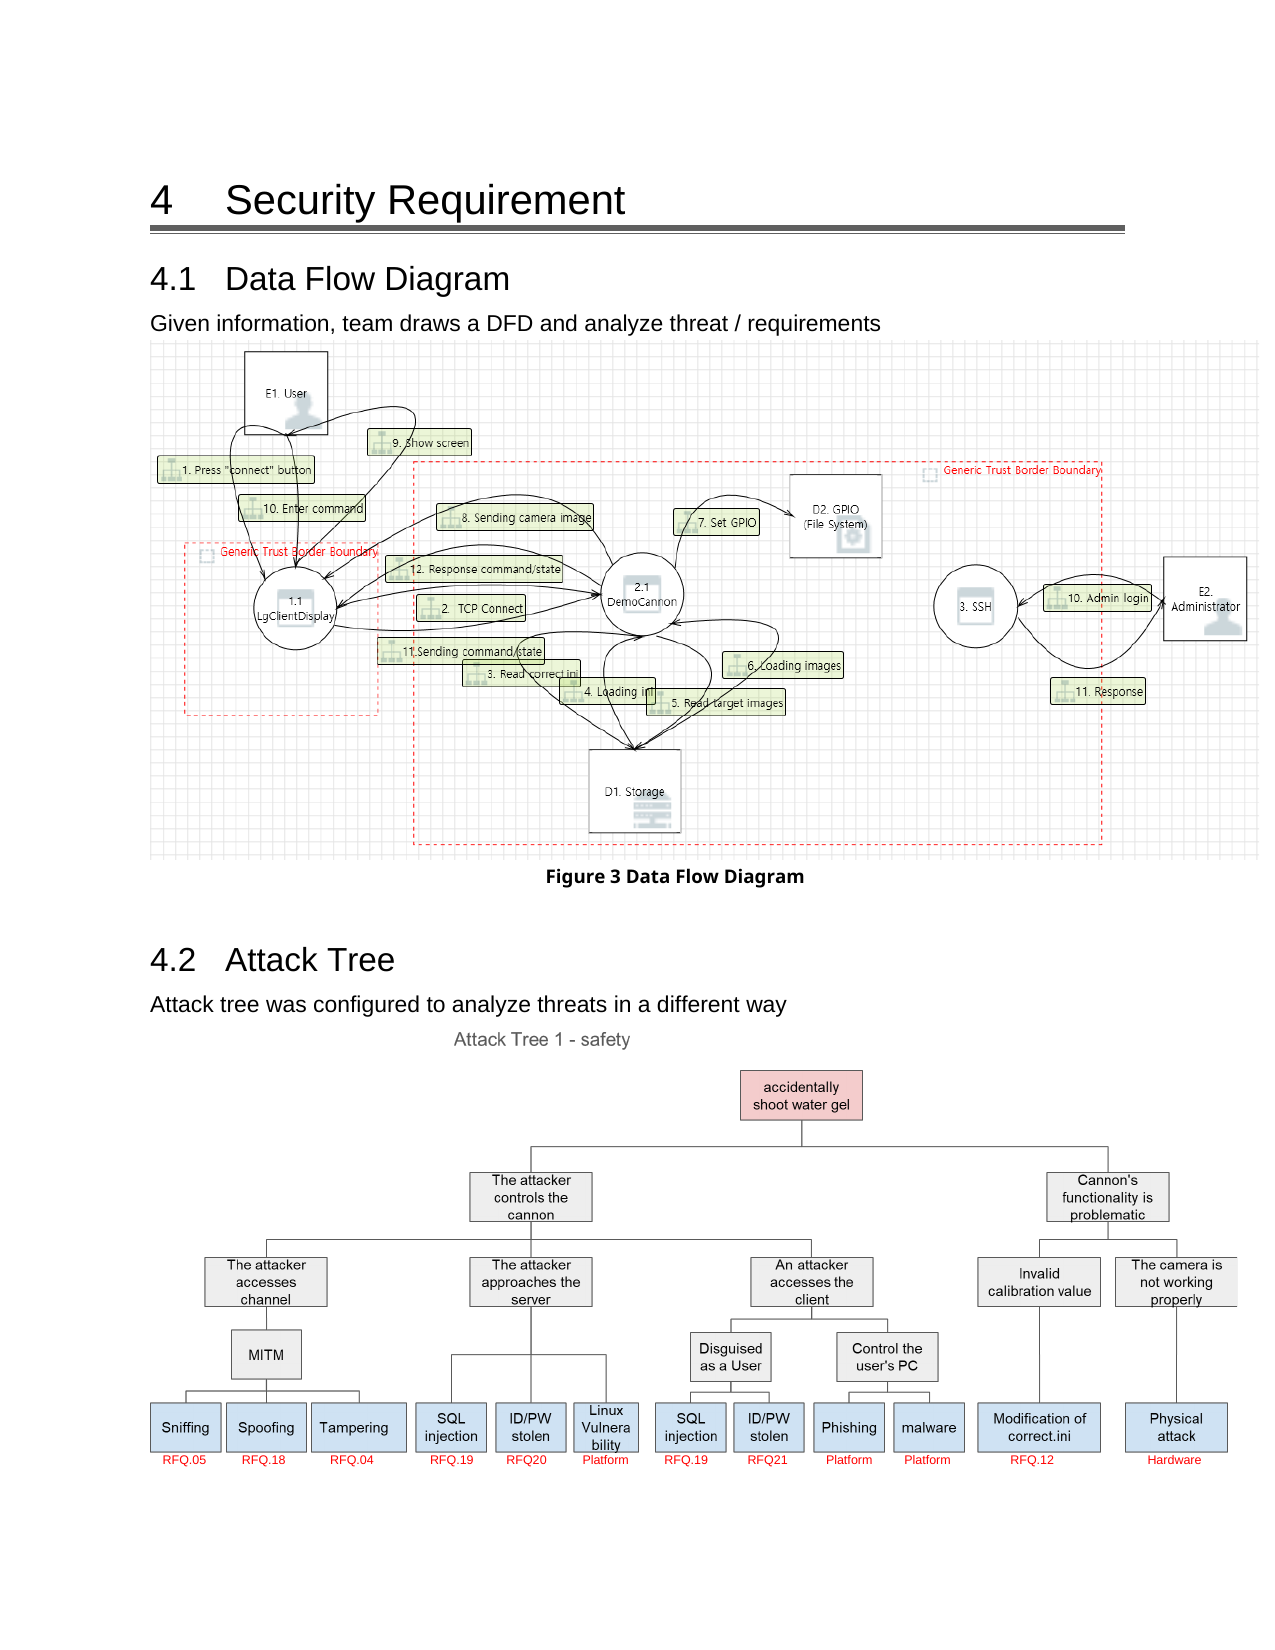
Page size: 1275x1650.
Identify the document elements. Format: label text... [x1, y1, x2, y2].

picture [150, 340, 1260, 860]
subtitle Security Requirement [150, 175, 1125, 225]
subtitle Data Flow Diagram [150, 259, 1125, 298]
text Given information, team draws a DFD and analyze threat / requirements [150, 310, 1125, 337]
subtitle Attack Tree [150, 939, 1125, 978]
text Figure 3 Data Flow Diagram [225, 863, 1125, 889]
text Attack tree was configured to analyze threats in a different way [150, 991, 1125, 1017]
picture [150, 1020, 1238, 1462]
